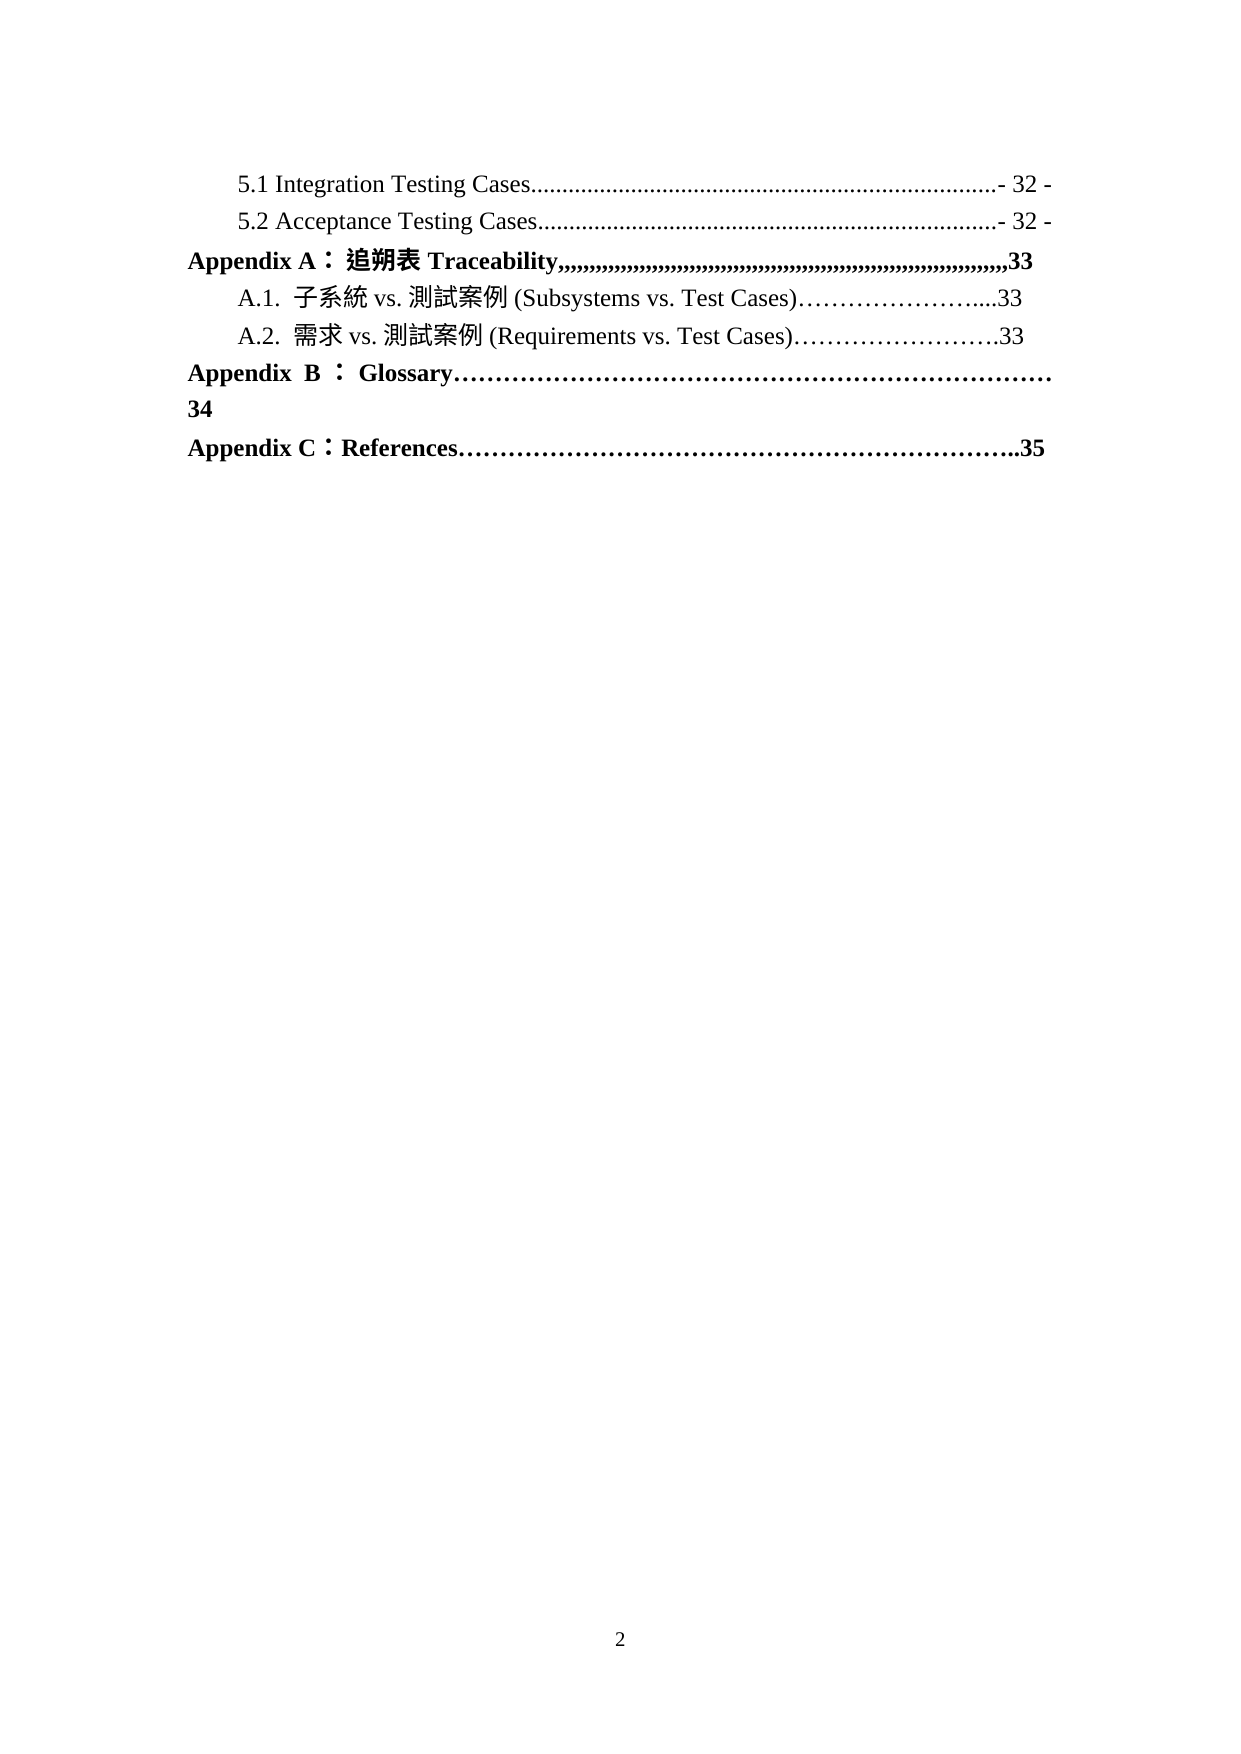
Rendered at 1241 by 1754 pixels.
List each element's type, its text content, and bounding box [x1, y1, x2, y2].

text 5.1 Integration Testing Cases - 32 - [237, 164, 1053, 202]
text 5.2 Acceptance Testing Cases - 32 - [237, 202, 1053, 239]
text Appendix B：Glossary………………………………………………………………34 [187, 352, 1053, 427]
text Appendix C：References…………………………………………………………..35 [187, 427, 1053, 464]
text A.2. 需求 vs. 測試案例 (Requirements vs. Test Cases)…………………….33 [187, 314, 1053, 352]
text Appendix A： 追朔表 Traceability,,,,,,,,,,,,,,,,,,,,,,,,,,,,,,,,,,,,,,,,,,,,,,,,,,,,,,,,,,,,,,,,,,,,,,,,33 [187, 239, 1053, 277]
text A.1. 子系統 vs. 測試案例 (Subsystems vs. Test Cases)…………………....33 [187, 277, 1053, 314]
